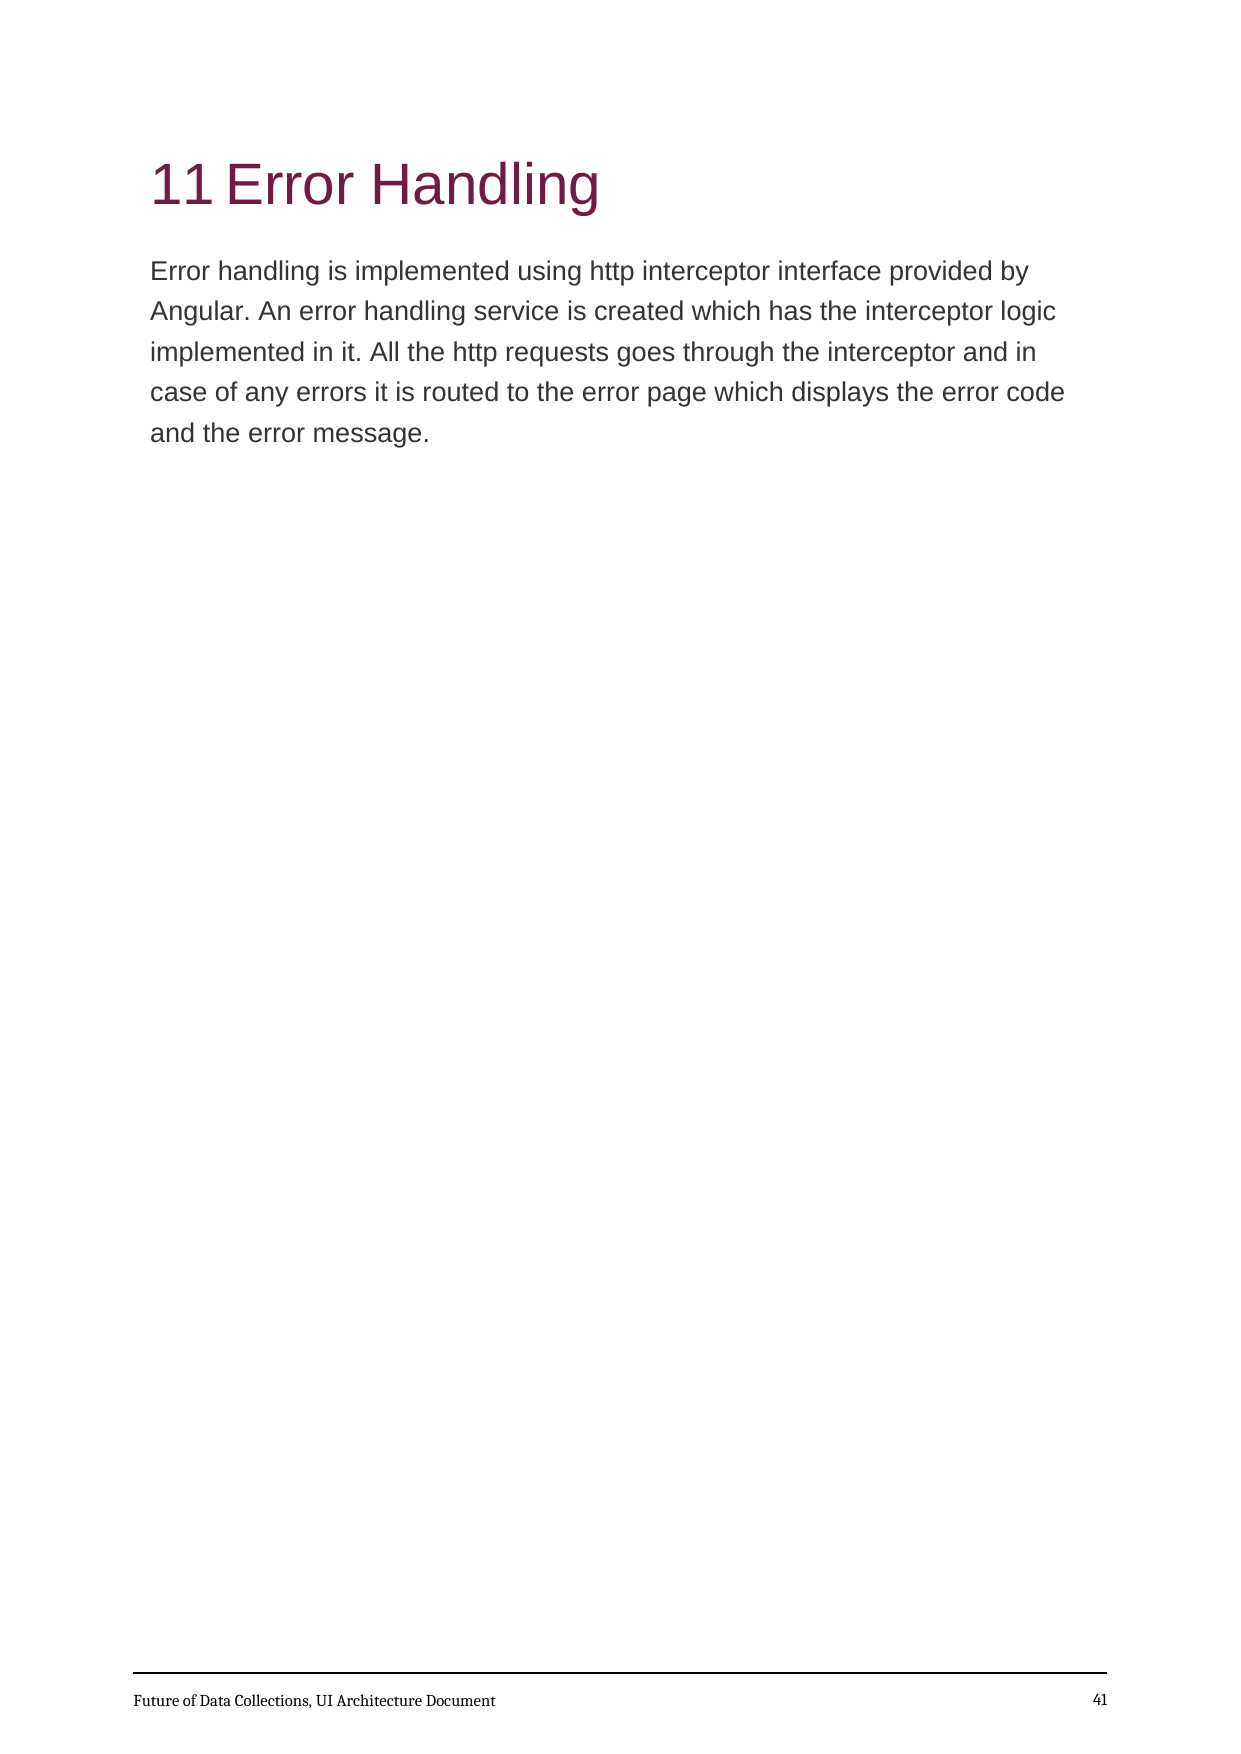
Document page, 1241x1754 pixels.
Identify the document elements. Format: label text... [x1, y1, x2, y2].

text Error handling is implemented using http interceptor interface provided by Angular. An error handling service is created which has the interceptor logic implemented in it. All the http requests goes through the interceptor and in case of any errors it is routed to the error page which displays the error code and the error message. [150, 254, 1090, 448]
subtitle Error Handling [150, 150, 1090, 217]
